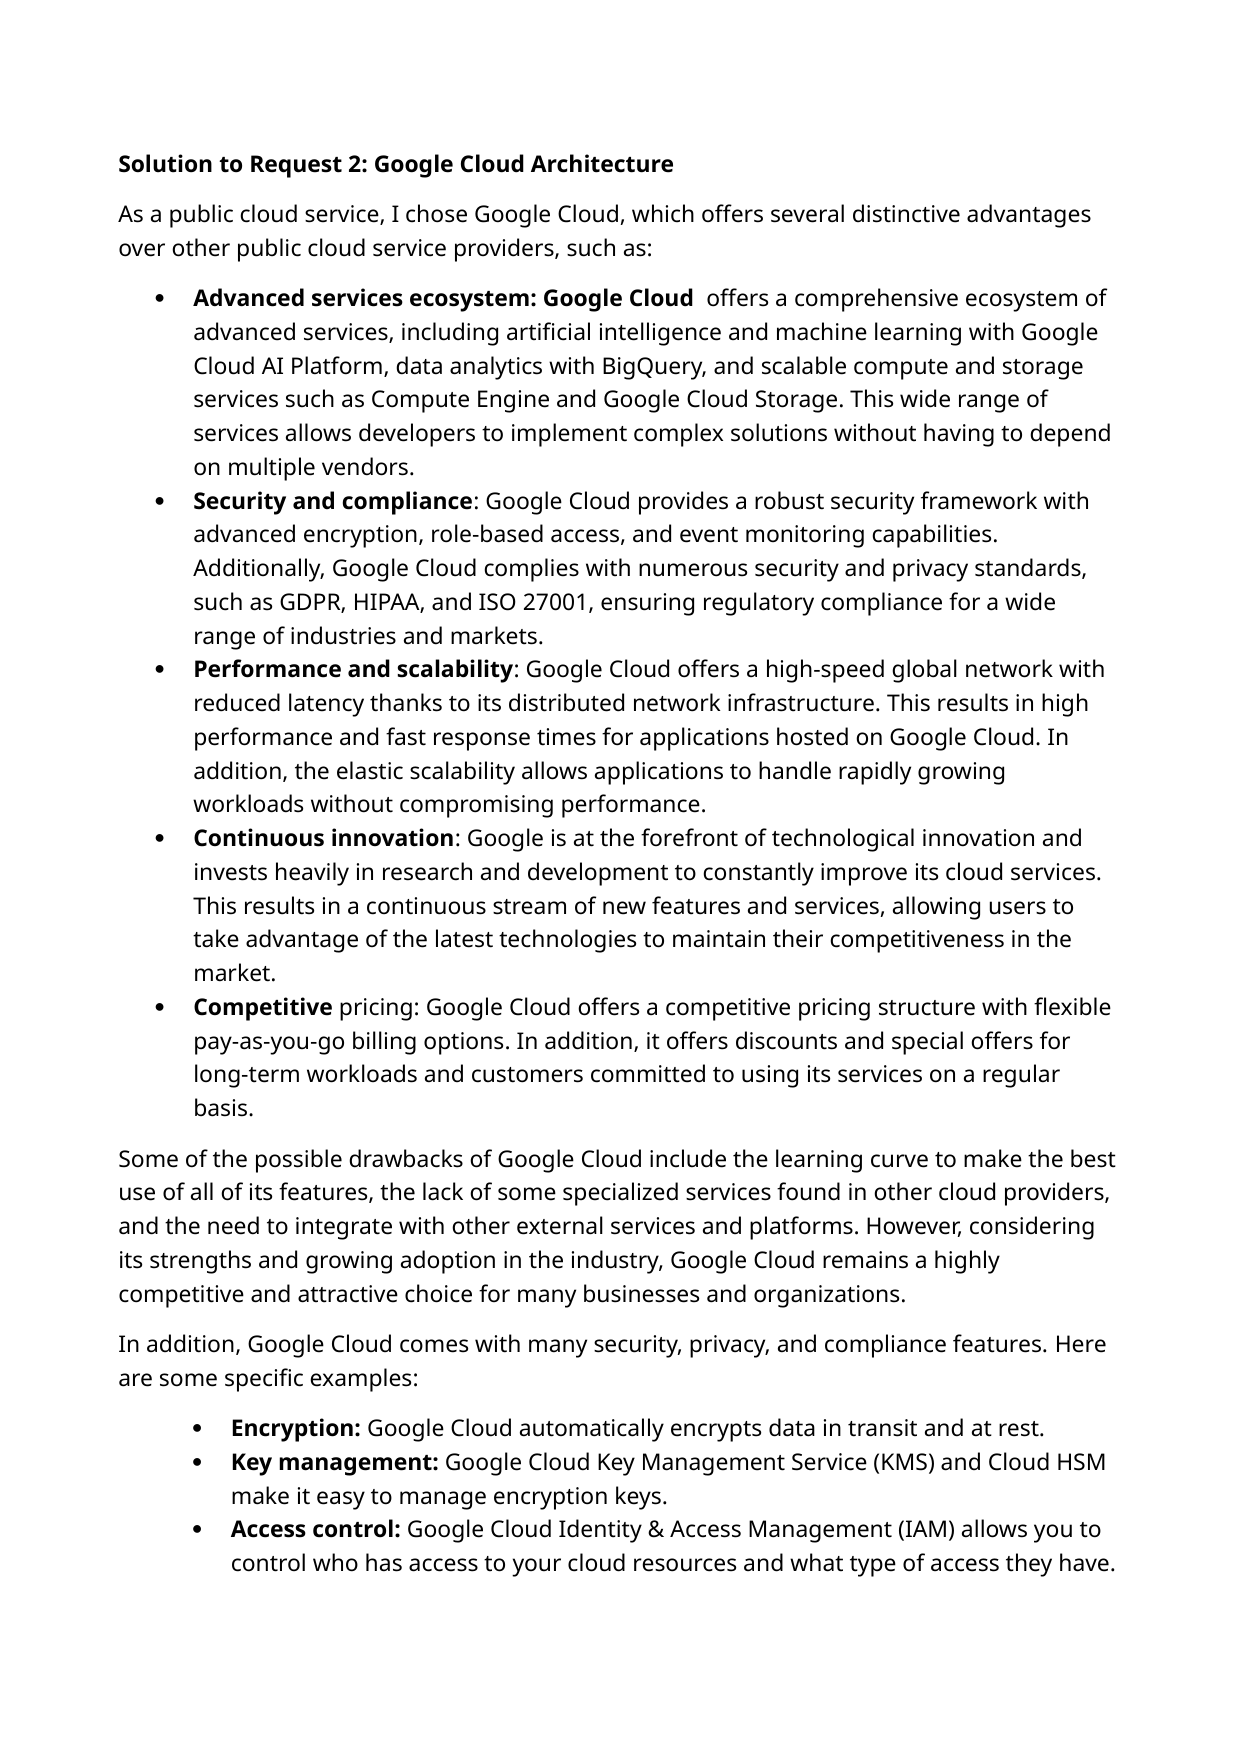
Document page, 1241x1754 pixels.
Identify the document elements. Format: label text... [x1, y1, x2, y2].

list Performance and scalability: Google Cloud offers a high-speed global network with reduced latency thanks to its distributed network infrastructure. This results in high performance and fast response times for applications hosted on Google Cloud. In addition, the elastic scalability allows applications to handle rapidly growing workloads without compromising performance. [156, 653, 1122, 820]
list Key management: Google Cloud Key Management Service (KMS) and Cloud HSM make it easy to manage encryption keys. [193, 1446, 1122, 1511]
list Encryption: Google Cloud automatically encrypts data in transit and at rest. [193, 1412, 1122, 1443]
text As a public cloud service, I chose Google Cloud, which offers several distinctive advantages over other public cloud service providers, such as: [118, 198, 1122, 263]
list Continuous innovation: Google is at the forefront of technological innovation and invests heavily in research and development to constantly improve its cloud services. This results in a continuous stream of new features and services, allowing users to take advantage of the latest technologies to maintain their competitiveness in the market. [156, 822, 1122, 988]
text Solution to Request 2: Google Cloud Architecture [118, 148, 1122, 179]
list Access control: Google Cloud Identity & Access Management (IAM) allows you to control who has access to your cloud resources and what type of access they have. [193, 1513, 1122, 1578]
text Some of the possible drawbacks of Google Cloud include the learning curve to make the best use of all of its features, the lack of some specialized services found in other cloud providers, and the need to integrate with other external services and platforms. However, considering its strengths and growing adoption in the industry, Google Cloud remains a highly competitive and attractive choice for many businesses and organizations. [118, 1143, 1122, 1309]
list Competitive pricing: Google Cloud offers a competitive pricing structure with flexible pay-as-you-go billing options. In addition, it offers discounts and special offers for long-term workloads and customers committed to using its services on a regular basis. [156, 991, 1122, 1123]
text In addition, Google Cloud comes with many security, privacy, and compliance features. Here are some specific examples: [118, 1328, 1122, 1393]
list Advanced services ecosystem: Google Cloud offers a comprehensive ecosystem of advanced services, including artificial intelligence and machine learning with Google Cloud AI Platform, data analytics with BigQuery, and scalable compute and storage services such as Compute Engine and Google Cloud Storage. This wide range of services allows developers to implement complex solutions without having to depend on multiple vendors. [156, 282, 1122, 482]
list Security and compliance: Google Cloud provides a robust security framework with advanced encryption, role-based access, and event monitoring capabilities. Additionally, Google Cloud complies with numerous security and privacy standards, such as GDPR, HIPAA, and ISO 27001, ensuring regulatory compliance for a wide range of industries and markets. [156, 485, 1122, 651]
